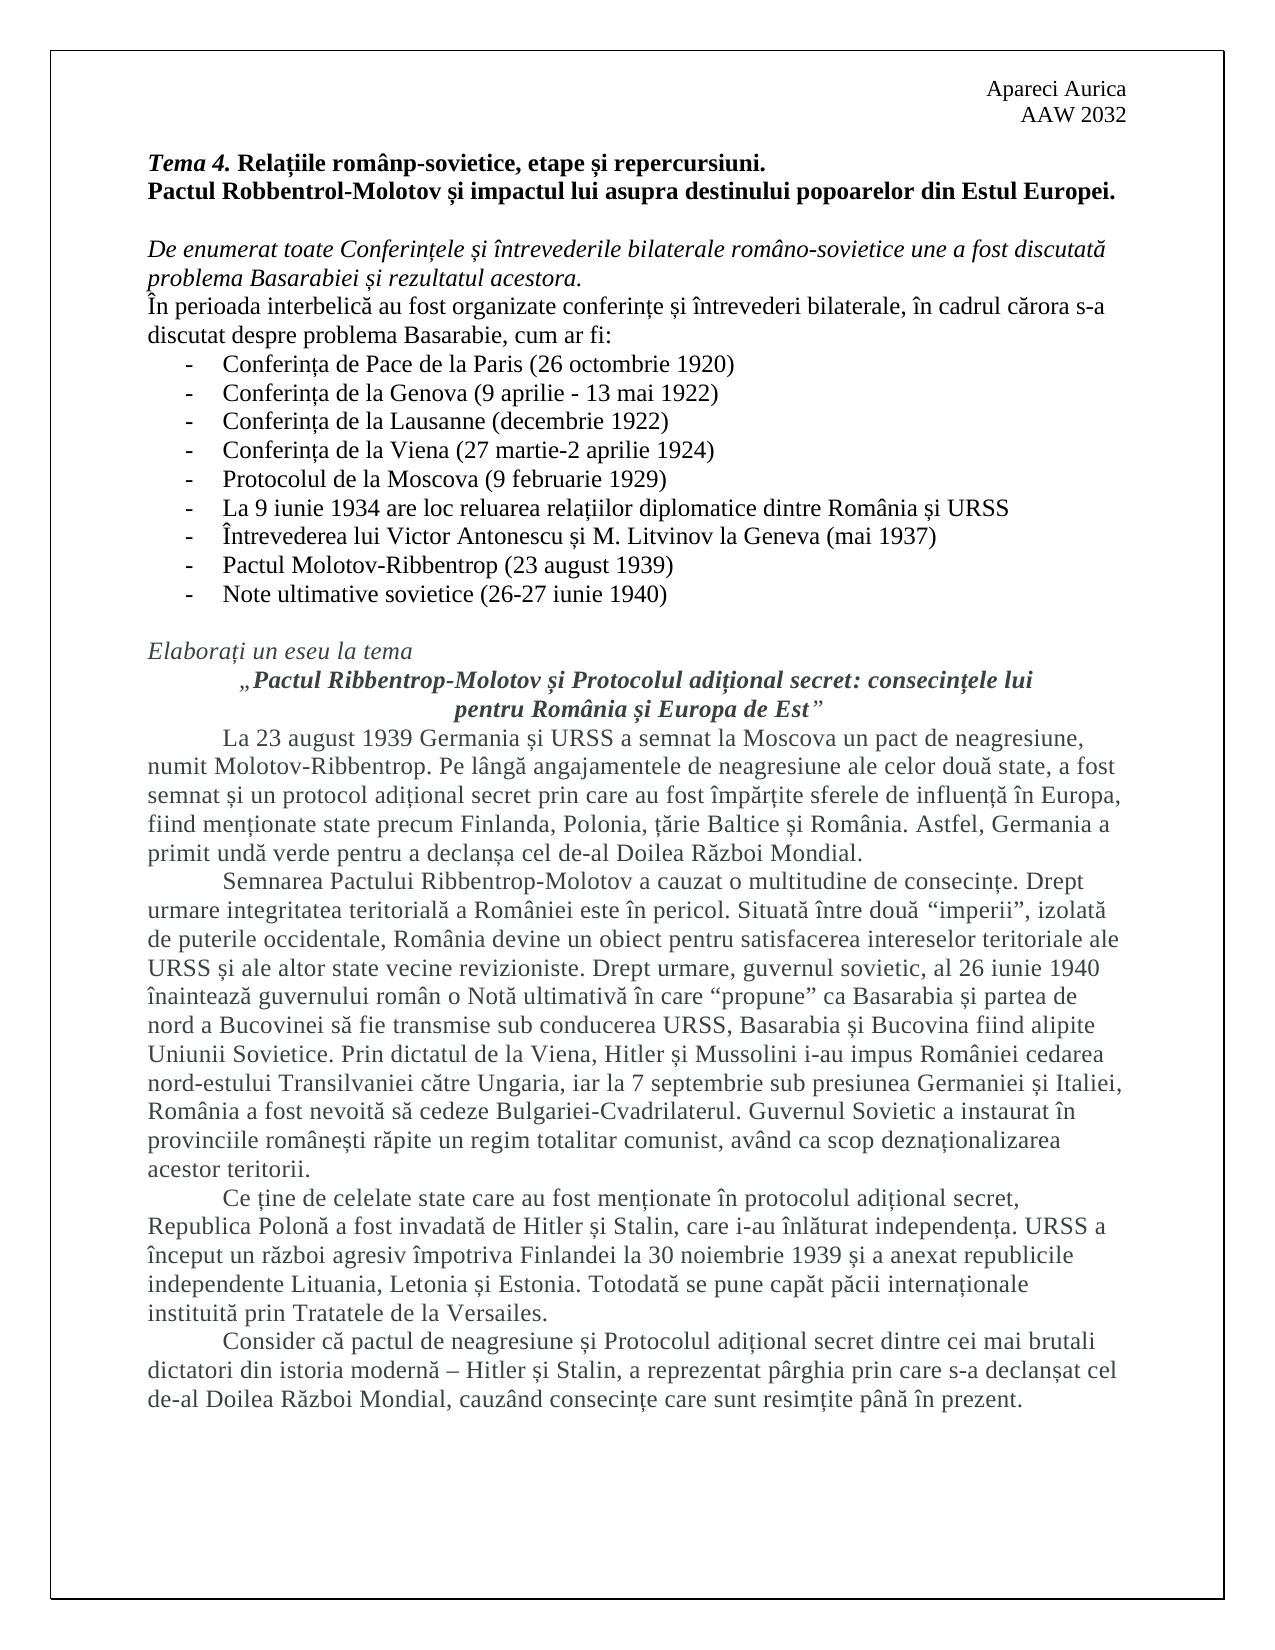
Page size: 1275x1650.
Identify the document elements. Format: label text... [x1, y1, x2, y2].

list Conferința de la Genova (9 aprilie - 13 mai 1922) [185, 378, 1126, 406]
list Protocolul de la Moscova (9 februarie 1929) [185, 464, 1126, 493]
text Pactul Robbentrol-Molotov și impactul lui asupra destinului popoarelor din Estul Europei. [147, 176, 1126, 205]
text Ce ține de celelate state care au fost menționate în protocolul adițional secret, Republica Polonă a fost invadată de Hitler și Stalin, care i-au înlăturat independența. URSS a început un război agresiv împotriva Finlandei la 30 noiembrie 1939 și a anexat republicile independente Lituania, Letonia și Estonia. Totodată se pune capăt păcii internaționale instituită prin Tratatele de la Versailes. [147, 1183, 1126, 1326]
list Conferința de la Lausanne (decembrie 1922) [185, 406, 1126, 435]
text La 23 august 1939 Germania și URSS a semnat la Moscova un pact de neagresiune, numit Molotov-Ribbentrop. Pe lângă angajamentele de neagresiune ale celor două state, a fost semnat și un protocol adițional secret prin care au fost împărțite sferele de influență în Europa, fiind menționate state precum Finlanda, Polonia, țărie Baltice și România. Astfel, Germania a primit undă verde pentru a declanșa cel de-al Doilea Război Mondial. [147, 723, 1126, 866]
text Tema 4. Relațiile românp-sovietice, etape și repercursiuni. [147, 148, 1126, 176]
list La 9 iunie 1934 are loc reluarea relațiilor diplomatice dintre România și URSS [185, 493, 1126, 521]
text „Pactul Ribbentrop-Molotov și Protocolul adițional secret: consecințele lui [147, 665, 1126, 694]
list Pactul Molotov-Ribbentrop (23 august 1939) [185, 550, 1126, 579]
text pentru România și Europa de Est” [147, 694, 1126, 723]
list Conferința de la Viena (27 martie-2 aprilie 1924) [185, 435, 1126, 464]
text Elaborați un eseu la tema [147, 636, 1126, 665]
text În perioada interbelică au fost organizate conferințe și întrevederi bilaterale, în cadrul cărora s-a discutat despre problema Basarabie, cum ar fi: [147, 291, 1126, 349]
list Conferința de Pace de la Paris (26 octombrie 1920) [185, 349, 1126, 378]
text Semnarea Pactului Ribbentrop-Molotov a cauzat o multitudine de consecințe. Drept urmare integritatea teritorială a României este în pericol. Situată între două “imperii”, izolată de puterile occidentale, România devine un obiect pentru satisfacerea intereselor teritoriale ale URSS și ale altor state vecine revizioniste. Drept urmare, guvernul sovietic, al 26 iunie 1940 înaintează guvernului român o Notă ultimativă în care “propune” ca Basarabia și partea de nord a Bucovinei să fie transmise sub conducerea URSS, Basarabia și Bucovina fiind alipite Uniunii Sovietice. Prin dictatul de la Viena, Hitler și Mussolini i-au impus României cedarea nord-estului Transilvaniei către Ungaria, iar la 7 septembrie sub presiunea Germaniei și Italiei, România a fost nevoită să cedeze Bulgariei-Cvadrilaterul. Guvernul Sovietic a instaurat în provinciile românești răpite un regim totalitar comunist, având ca scop deznaționalizarea acestor teritorii. [147, 866, 1126, 1183]
text Consider că pactul de neagresiune și Protocolul adițional secret dintre cei mai brutali dictatori din istoria modernă – Hitler și Stalin, a reprezentat pârghia prin care s-a declanșat cel de-al Doilea Război Mondial, cauzând consecințe care sunt resimțite până în prezent. [147, 1326, 1126, 1413]
list Note ultimative sovietice (26-27 iunie 1940) [185, 579, 1126, 608]
list Întrevederea lui Victor Antonescu și M. Litvinov la Geneva (mai 1937) [185, 521, 1126, 550]
text De enumerat toate Conferințele și întrevederile bilaterale româno-sovietice une a fost discutată problema Basarabiei și rezultatul acestora. [147, 234, 1126, 291]
